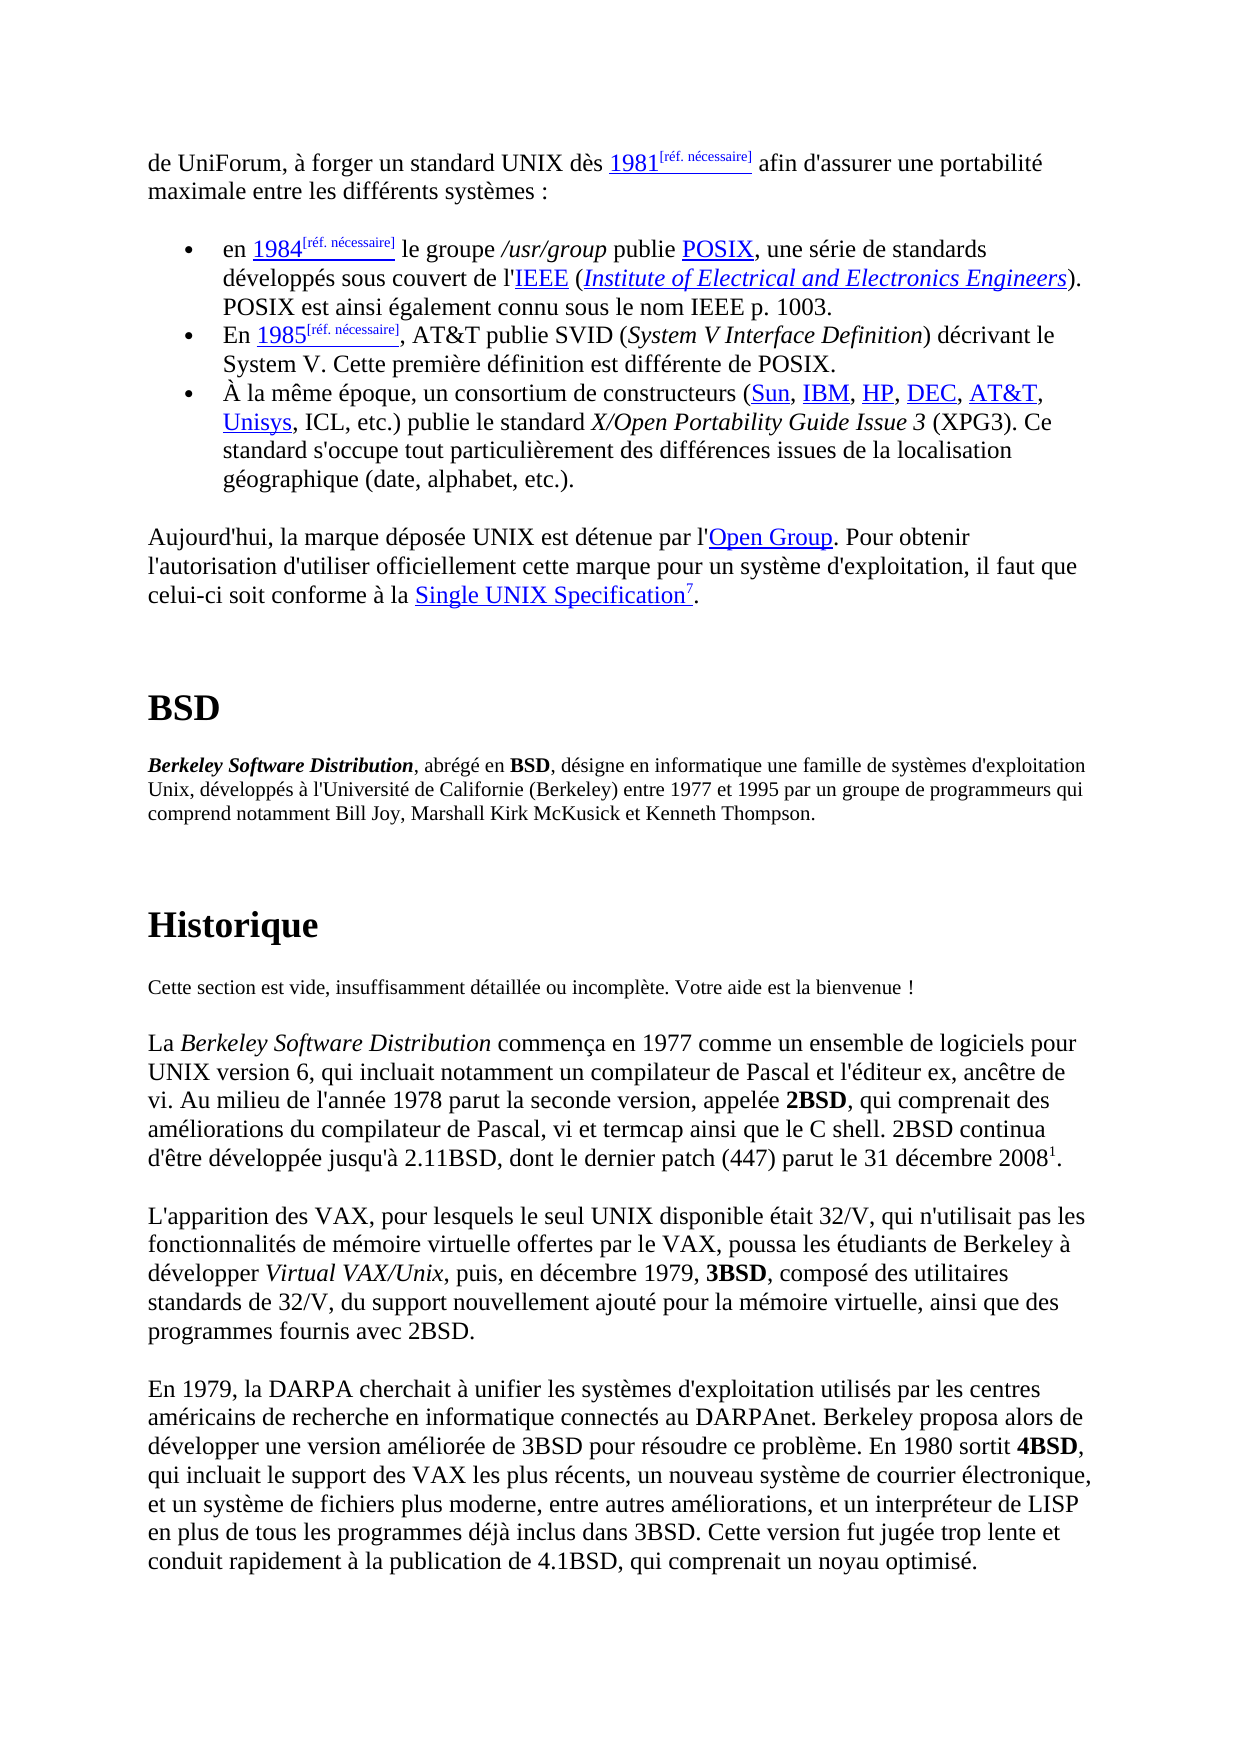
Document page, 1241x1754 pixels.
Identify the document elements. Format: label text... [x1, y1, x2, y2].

text La Berkeley Software Distribution commença en 1977 comme un ensemble de logiciels pour UNIX version 6, qui incluait notamment un compilateur de Pascal et l'éditeur ex, ancêtre de vi. Au milieu de l'année 1978 parut la seconde version, appelée 2BSD, qui comprenait des améliorations du compilateur de Pascal, vi et termcap ainsi que le C shell. 2BSD continua d'être développée jusqu'à 2.11BSD, dont le dernier patch (447) parut le 31 décembre 20081. [148, 1028, 1093, 1172]
list À la même époque, un consortium de constructeurs (Sun, IBM, HP, DEC, AT&T, Unisys, ICL, etc.) publie le standard X/Open Portability Guide Issue 3 (XPG3). Ce standard s'occupe tout particulièrement des différences issues de la localisation géographique (date, alphabet, etc.). [185, 378, 1093, 493]
text Aujourd'hui, la marque déposée UNIX est détenue par l'Open Group. Pour obtenir l'autorisation d'utiliser officiellement cette marque pour un système d'exploitation, il faut que celui-ci soit conforme à la Single UNIX Specification7. [148, 522, 1093, 608]
text En 1979, la DARPA cherchait à unifier les systèmes d'exploitation utilisés par les centres américains de recherche en informatique connectés au DARPAnet. Berkeley proposa alors de développer une version améliorée de 3BSD pour résoudre ce problème. En 1980 sortit 4BSD, qui incluait le support des VAX les plus récents, un nouveau système de courrier électronique, et un système de fichiers plus moderne, entre autres améliorations, et un interpréteur de LISP en plus de tous les programmes déjà inclus dans 3BSD. Cette version fut jugée trop lente et conduit rapidement à la publication de 4.1BSD, qui comprenait un noyau optimisé. [148, 1374, 1093, 1575]
text BSD [148, 686, 1093, 729]
text Berkeley Software Distribution, abrégé en BSD, désigne en informatique une famille de systèmes d'exploitation Unix, développés à l'Université de Californie (Berkeley) entre 1977 et 1995 par un groupe de programmeurs qui comprend notamment Bill Joy, Marshall Kirk McKusick et Kenneth Thompson. [148, 753, 1093, 825]
list en 1984[réf. nécessaire] le groupe /usr/group publie POSIX, une série de standards développés sous couvert de l'IEEE (Institute of Electrical and Electronics Engineers). POSIX est ainsi également connu sous le nom IEEE p. 1003. [185, 234, 1093, 321]
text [148, 148, 1093, 205]
list En 1985[réf. nécessaire], AT&T publie SVID (System V Interface Definition) décrivant le System V. Cette première définition est différente de POSIX. [185, 321, 1093, 378]
text Cette section est vide, insuffisamment détaillée ou incomplète. Votre aide est la bienvenue ! [148, 975, 1093, 999]
text L'apparition des VAX, pour lesquels le seul UNIX disponible était 32/V, qui n'utilisait pas les fonctionnalités de mémoire virtuelle offertes par le VAX, poussa les étudiants de Berkeley à développer Virtual VAX/Unix, puis, en décembre 1979, 3BSD, composé des utilitaires standards de 32/V, du support nouvellement ajouté pour la mémoire virtuelle, ainsi que des programmes fournis avec 2BSD. [148, 1201, 1093, 1344]
subtitle Historique [148, 902, 1093, 946]
